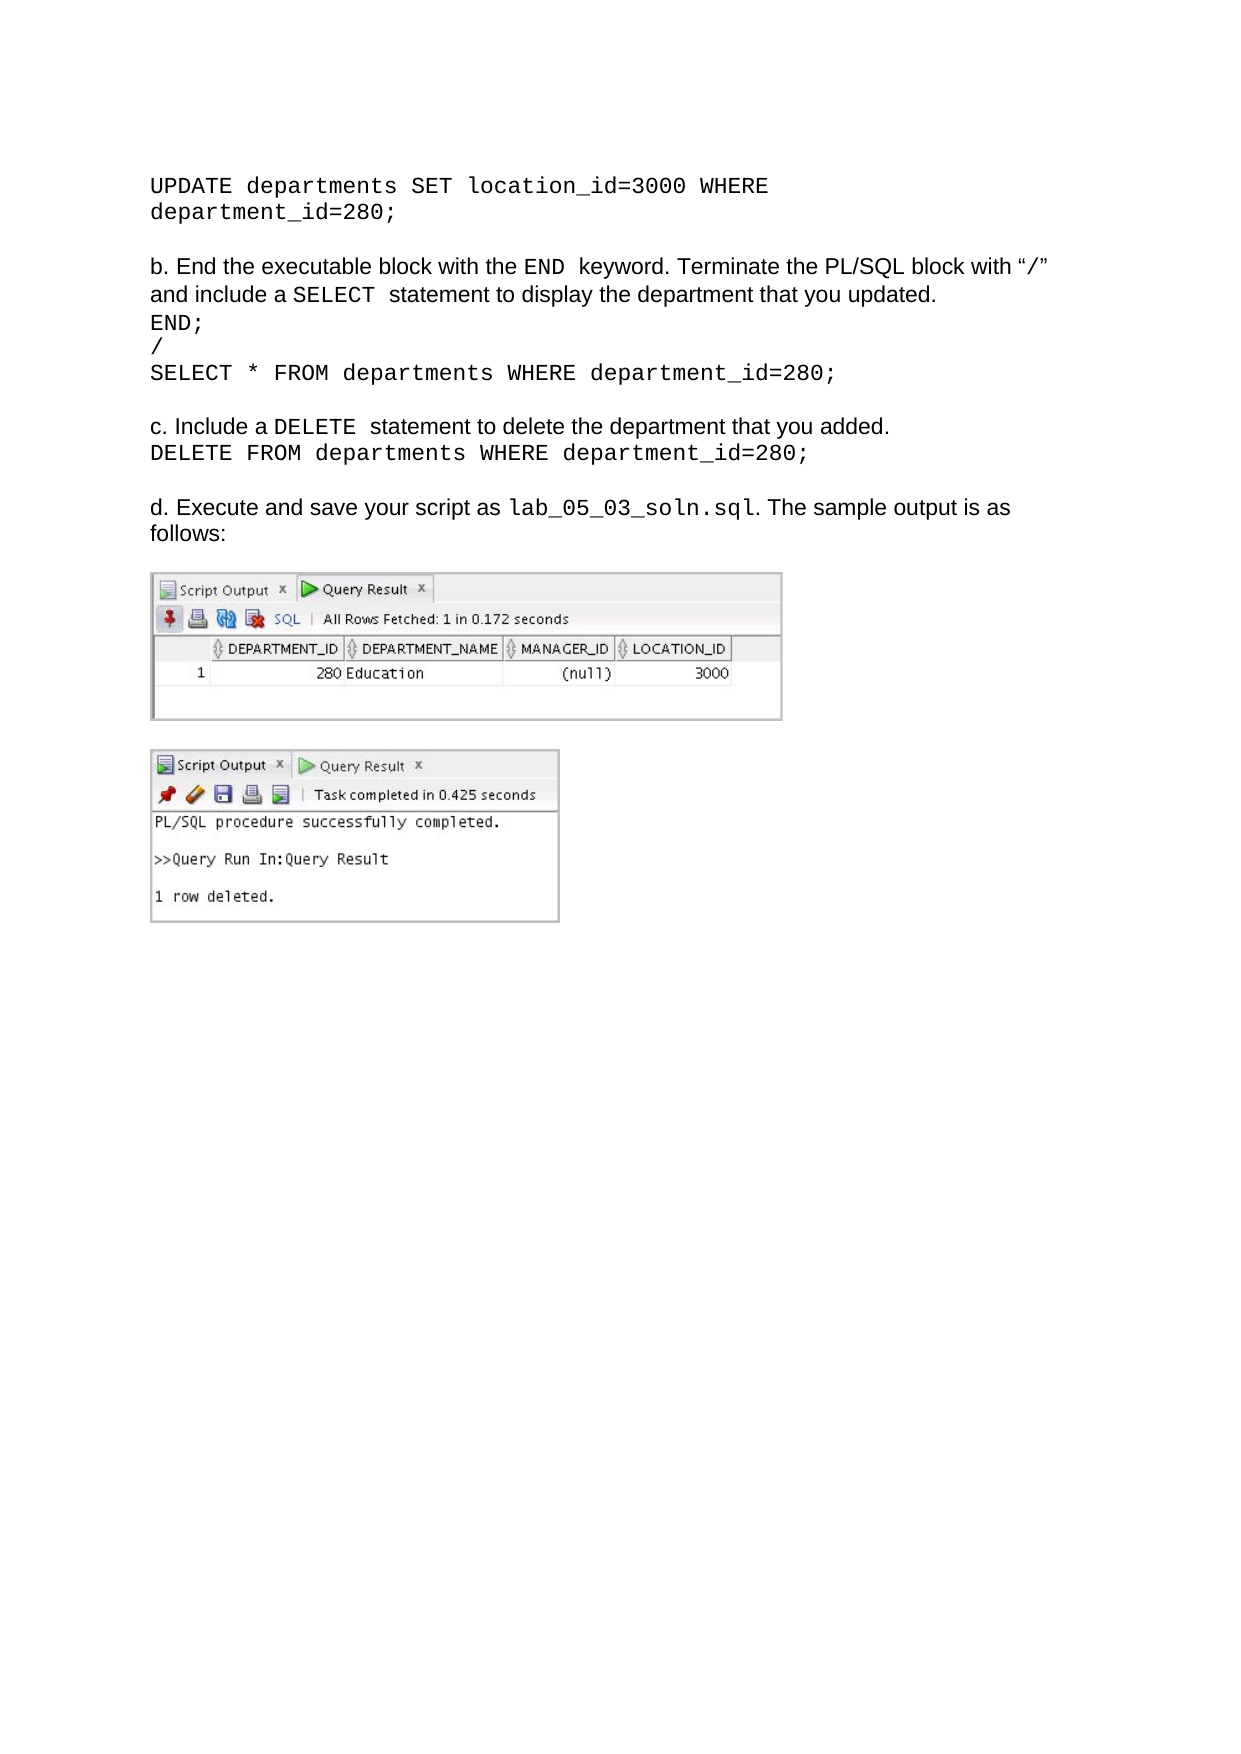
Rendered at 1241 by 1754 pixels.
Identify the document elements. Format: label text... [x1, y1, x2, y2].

text END; [150, 309, 1103, 335]
picture [150, 749, 560, 923]
list End the executable block with the END keyword. Terminate the PL/SQL block with “/” and include a SELECT statement to display the department that you updated. [150, 253, 1048, 309]
text UPDATE departments SET location_id=3000 WHERE department_id=280; [150, 175, 771, 227]
text / [150, 335, 1103, 361]
list Include a DELETE statement to delete the department that you added. [150, 413, 1103, 441]
picture [150, 572, 783, 721]
text DELETE FROM departments WHERE department_id=280; [150, 441, 1103, 467]
text SELECT * FROM departments WHERE department_id=280; [150, 361, 1103, 387]
list Execute and save your script as lab_05_03_soln.sql. The sample output is as follows: [150, 494, 1011, 546]
